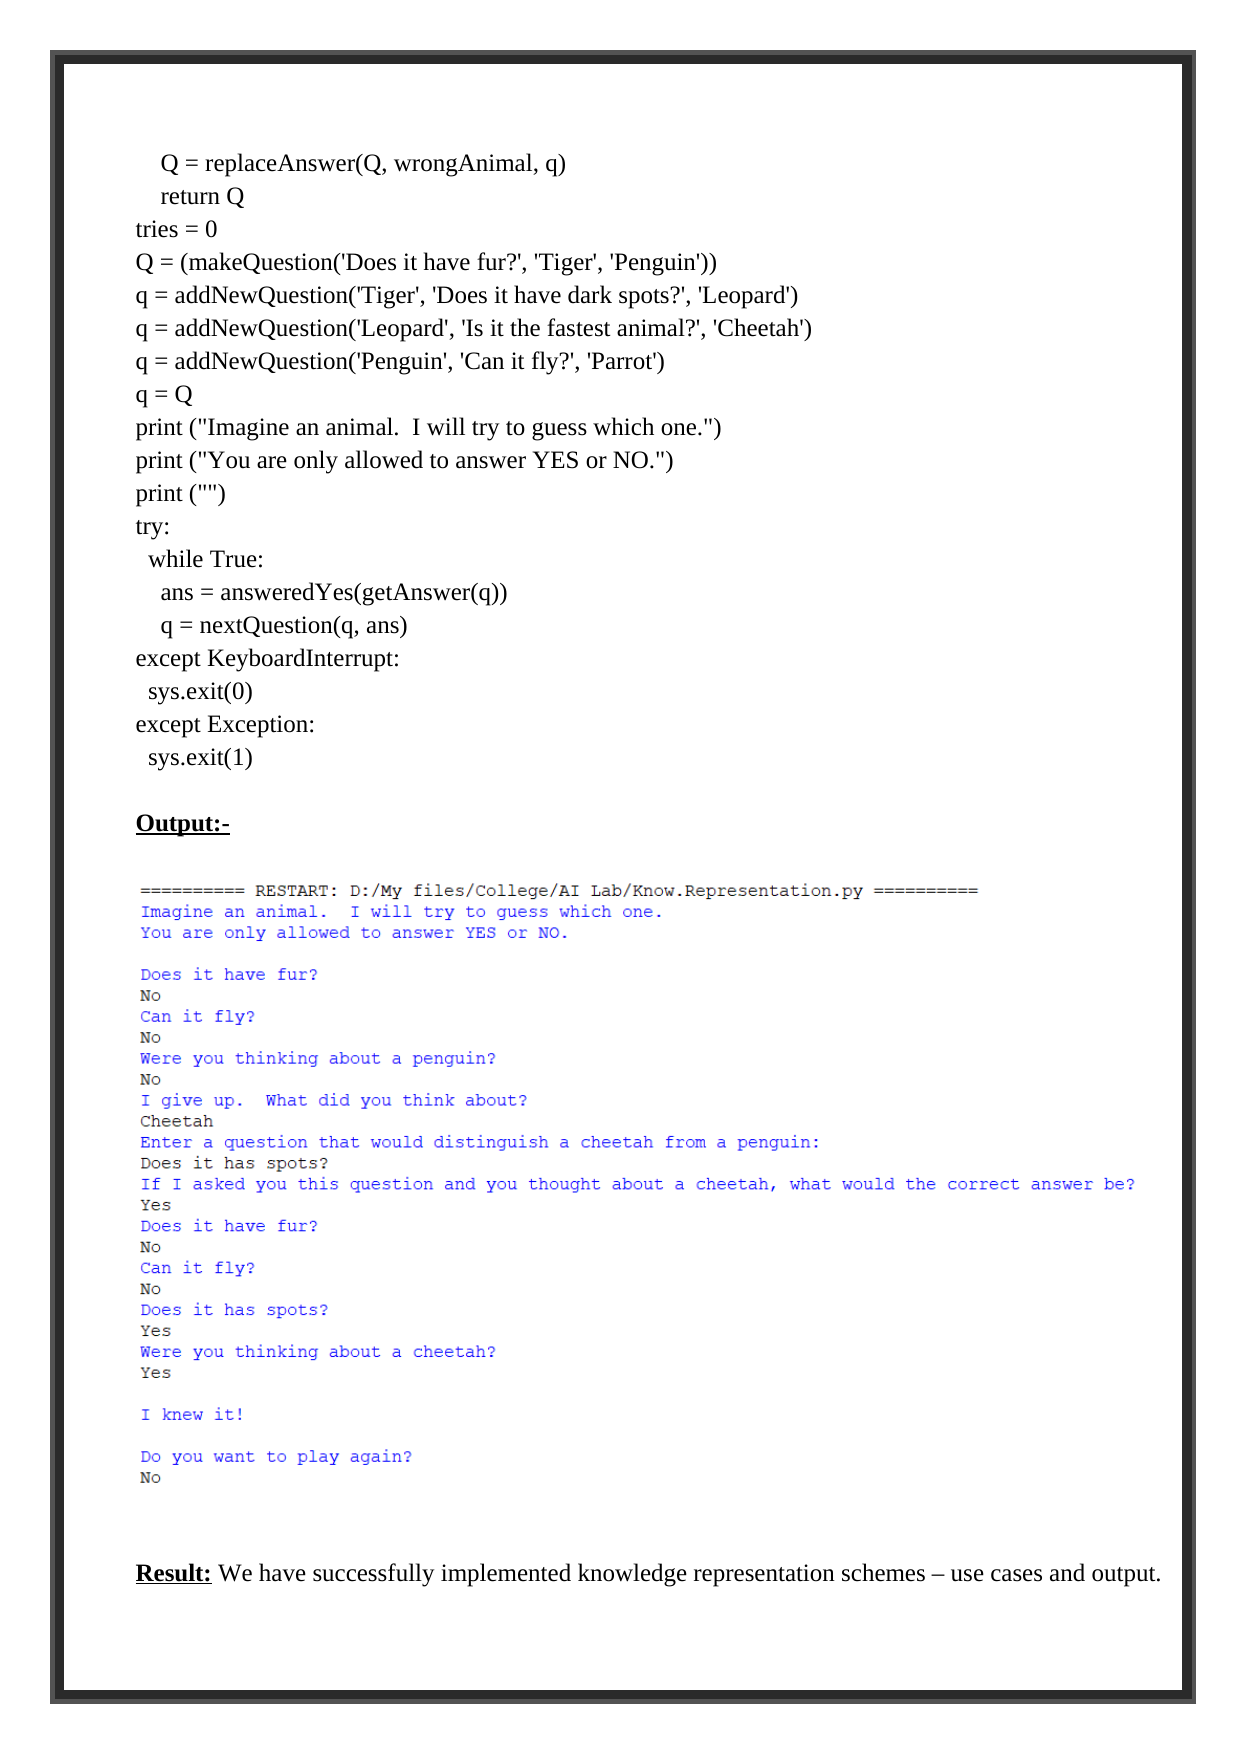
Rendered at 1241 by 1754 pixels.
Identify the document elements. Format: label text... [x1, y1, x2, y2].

text print ("You are only allowed to answer YES or NO.") [135, 445, 1178, 474]
text sys.exit(0) [135, 676, 1178, 705]
text q = nextQuestion(q, ans) [135, 610, 1178, 639]
text while True: [135, 544, 1178, 573]
text q = addNewQuestion('Tiger', 'Does it have dark spots?', 'Leopard') [135, 280, 1178, 309]
text print ("Imagine an animal. I will try to guess which one.") [135, 412, 1178, 441]
text tries = 0 [135, 214, 1178, 243]
text sys.exit(1) [135, 742, 1178, 771]
text Q = replaceAnswer(Q, wrongAnimal, q) [135, 148, 1178, 177]
text except Exception: [135, 709, 1178, 738]
text q = addNewQuestion('Leopard', 'Is it the fastest animal?', 'Cheetah') [135, 313, 1178, 342]
text try: [135, 511, 1178, 540]
picture [135, 874, 1147, 1488]
text print ("") [135, 478, 1178, 507]
text Output:- [135, 808, 1178, 837]
text Result: We have successfully implemented knowledge representation schemes – use cases and output. [135, 1558, 1178, 1587]
text q = Q [135, 379, 1178, 408]
text q = addNewQuestion('Penguin', 'Can it fly?', 'Parrot') [135, 346, 1178, 375]
text ans = answeredYes(getAnswer(q)) [135, 577, 1178, 606]
text Q = (makeQuestion('Does it have fur?', 'Tiger', 'Penguin')) [135, 247, 1178, 276]
text except KeyboardInterrupt: [135, 643, 1178, 672]
text return Q [135, 181, 1178, 210]
